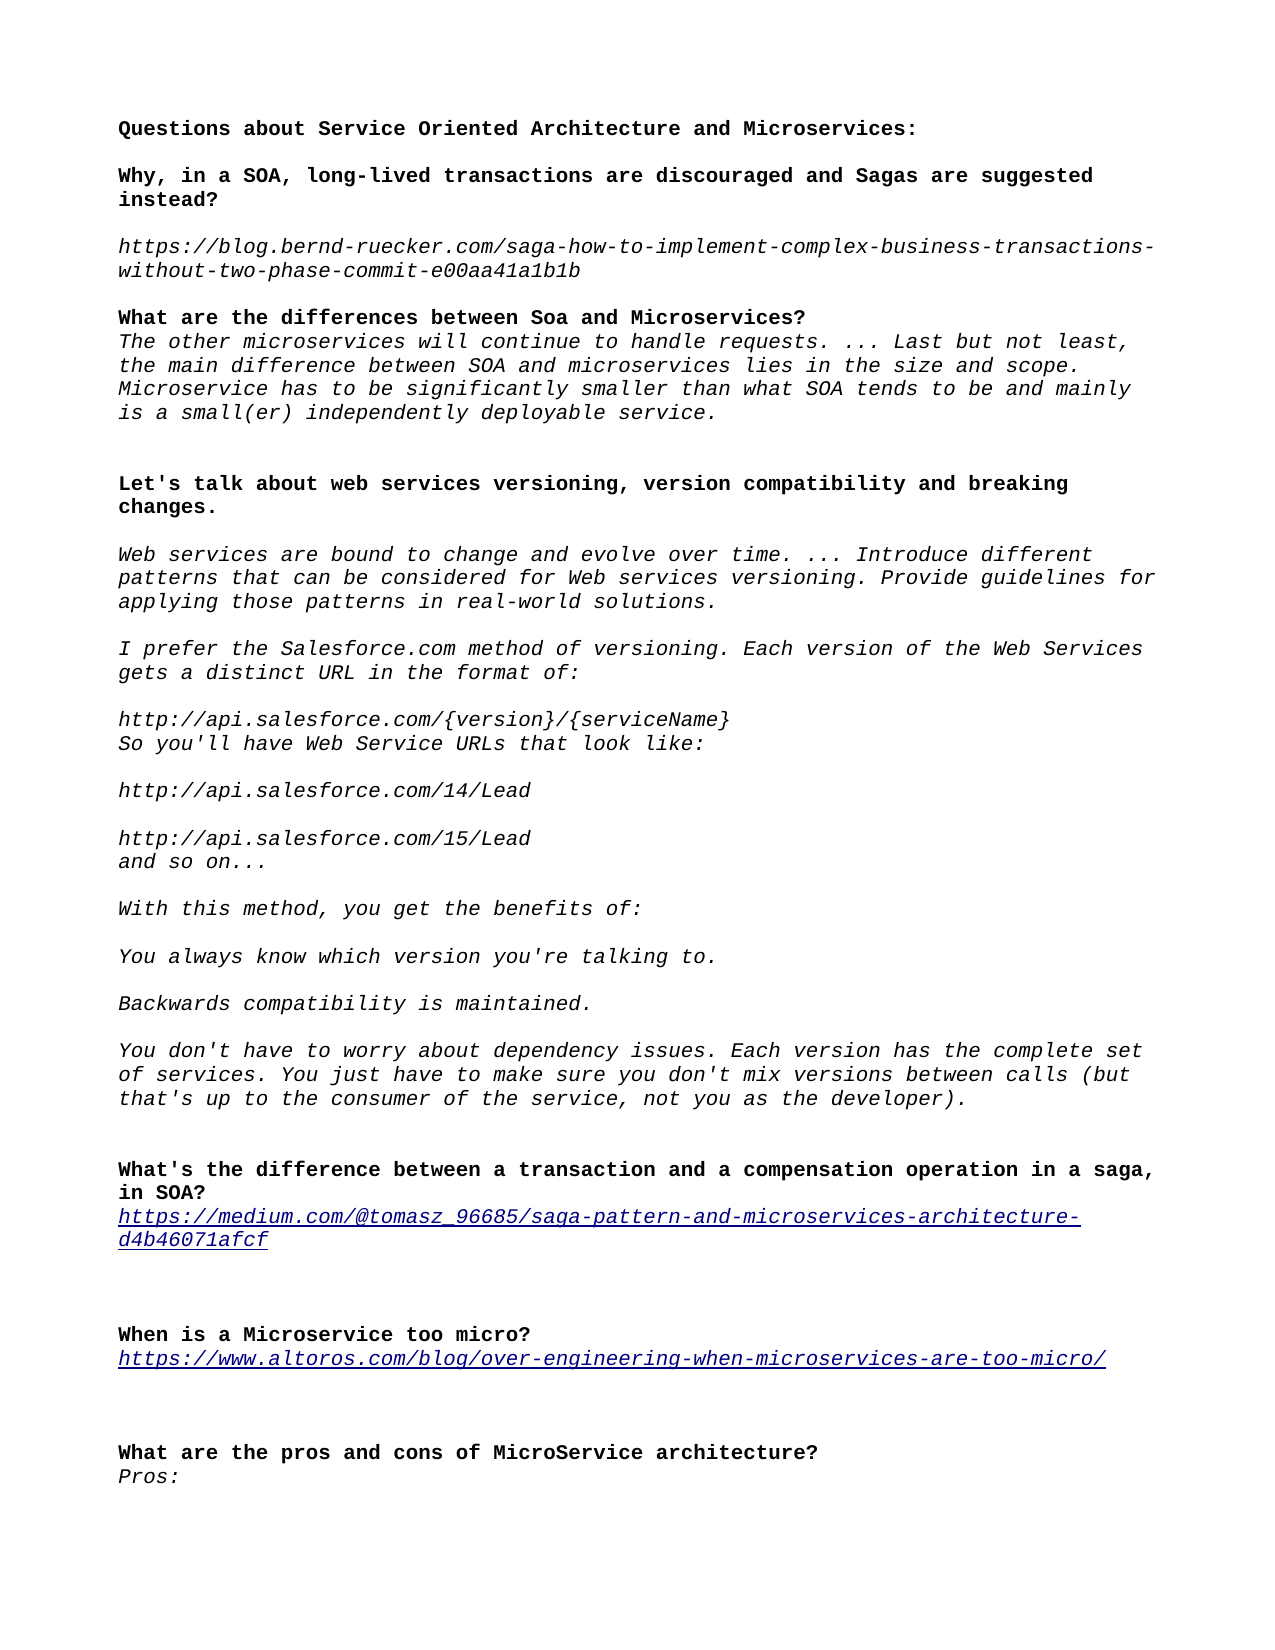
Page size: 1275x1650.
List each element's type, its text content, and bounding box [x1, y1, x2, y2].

text Why, in a SOA, long-lived transactions are discouraged and Sagas are suggested instead? [118, 165, 1157, 213]
text Questions about Service Oriented Architecture and Microservices: [118, 118, 1157, 142]
text You don't have to worry about dependency issues. Each version has the complete set of services. You just have to make sure you don't mix versions between calls (but that's up to the consumer of the service, not you as the developer). [118, 1040, 1157, 1111]
text What's the difference between a transaction and a compensation operation in a saga, in SOA? [118, 1158, 1157, 1206]
text I prefer the Salesforce.com method of versioning. Each version of the Web Services gets a distinct URL in the format of: [118, 638, 1157, 686]
text Let's talk about web services versioning, version compatibility and breaking changes. [118, 473, 1157, 520]
text https://blog.bernd-ruecker.com/saga-how-to-implement-complex-business-transactions-without-two-phase-commit-e00aa41a1b1b [118, 236, 1157, 284]
text http://api.salesforce.com/15/Lead [118, 827, 1157, 851]
text You always know which version you're talking to. [118, 946, 1157, 969]
text The other microservices will continue to handle requests. ... Last but not least, the main difference between SOA and microservices lies in the size and scope. Microservice has to be significantly smaller than what SOA tends to be and mainly is a small(er) independently deployable service. [118, 331, 1157, 426]
text https://www.altoros.com/blog/over-engineering-when-microservices-are-too-micro/ [118, 1348, 1157, 1371]
text Web services are bound to change and evolve over time. ... Introduce different patterns that can be considered for Web services versioning. Provide guidelines for applying those patterns in real-world solutions. [118, 544, 1157, 615]
text So you'll have Web Service URLs that look like: [118, 733, 1157, 757]
text Backwards compatibility is maintained. [118, 993, 1157, 1017]
text Pros: [118, 1466, 1157, 1489]
text When is a Microservice too micro? [118, 1324, 1157, 1348]
text With this method, you get the benefits of: [118, 898, 1157, 922]
text https://medium.com/@tomasz_96685/saga-pattern-and-microservices-architecture-d4b46071afcf [118, 1206, 1157, 1253]
text What are the pros and cons of MicroService architecture? [118, 1442, 1157, 1466]
text and so on... [118, 851, 1157, 875]
text http://api.salesforce.com/14/Lead [118, 780, 1157, 804]
text http://api.salesforce.com/{version}/{serviceName} [118, 709, 1157, 733]
text What are the differences between Soa and Microservices? [118, 307, 1157, 331]
